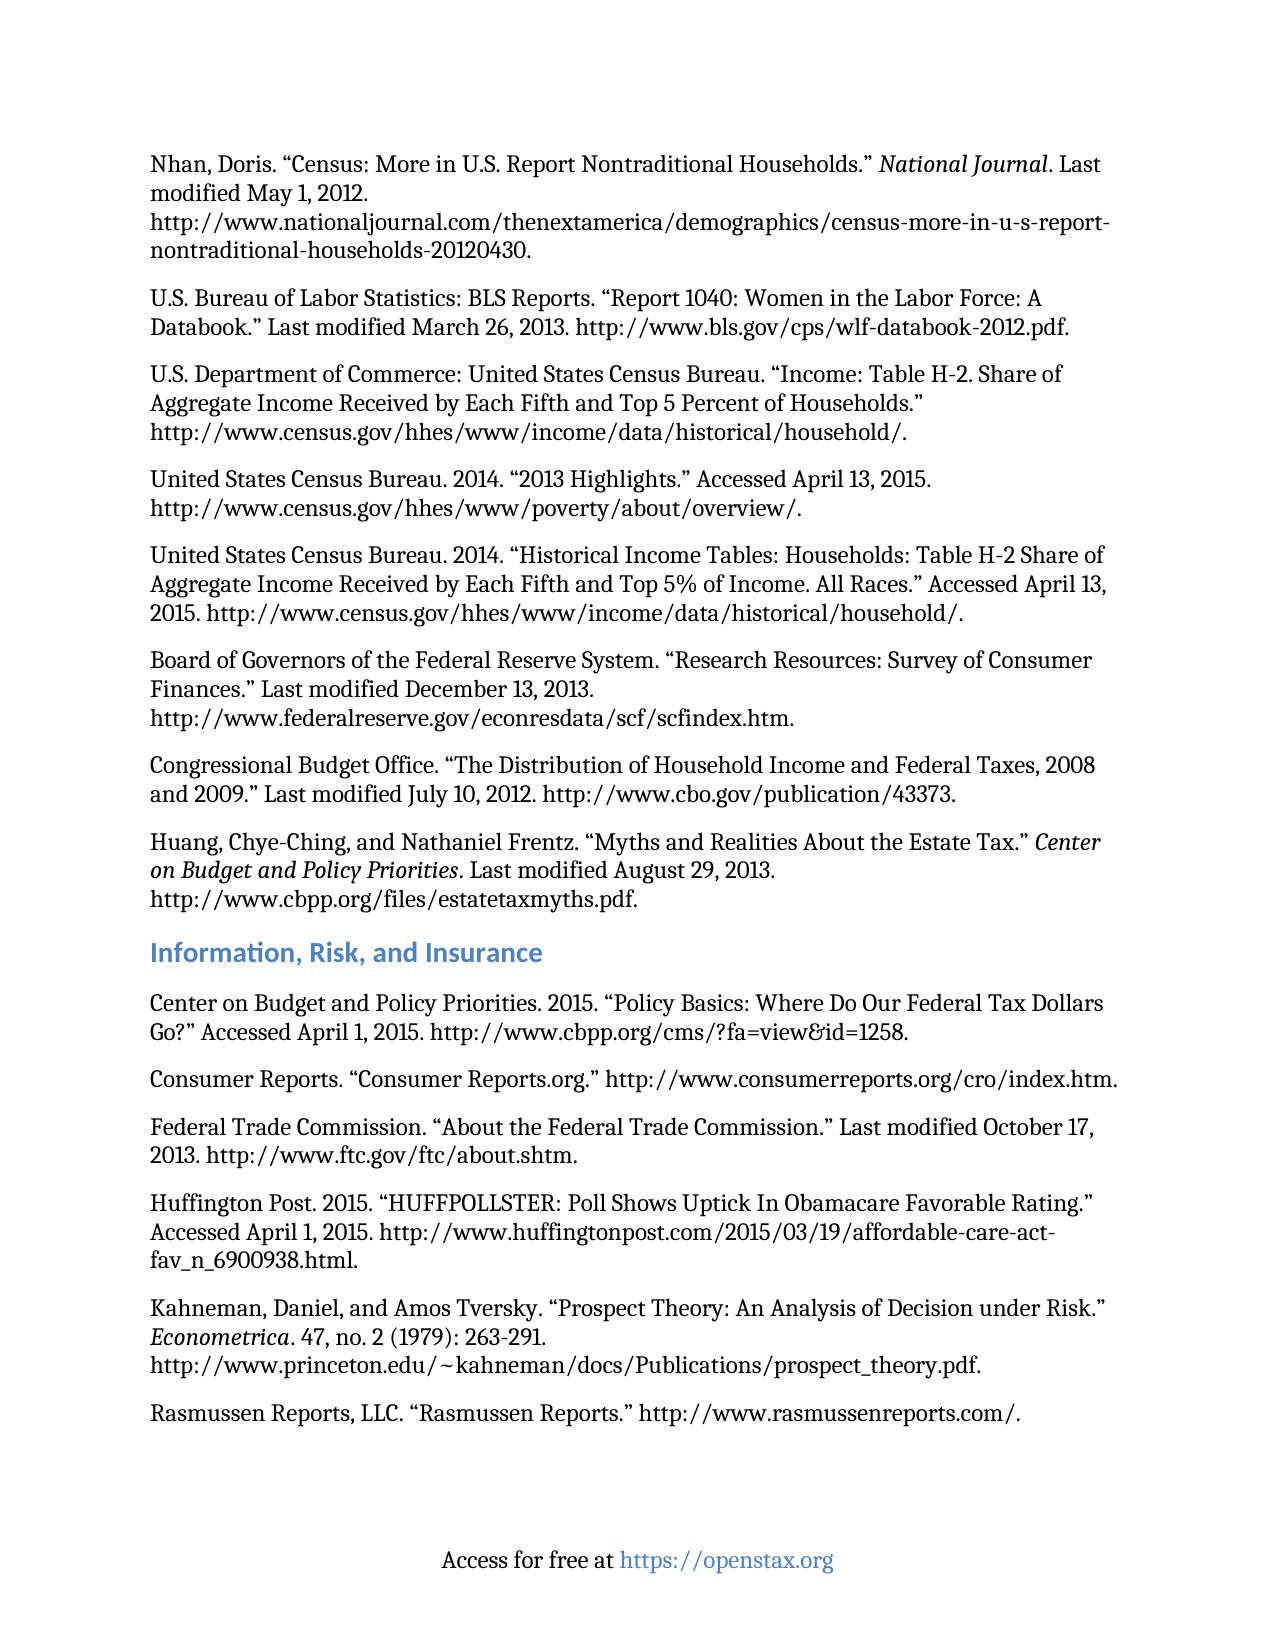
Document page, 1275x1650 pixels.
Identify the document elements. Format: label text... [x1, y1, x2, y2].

text U.S. Bureau of Labor Statistics: BLS Reports. “Report 1040: Women in the Labor Force: A Databook.” Last modified March 26, 2013. http://www.bls.gov/cps/wlf-databook-2012.pdf. [150, 284, 1125, 341]
text Huang, Chye-Ching, and Nathaniel Frentz. “Myths and Realities About the Estate Tax.” Center on Budget and Policy Priorities. Last modified August 29, 2013. http://www.cbpp.org/files/estatetaxmyths.pdf. [150, 827, 1125, 914]
text Federal Trade Commission. “About the Federal Trade Commission.” Last modified October 17, 2013. http://www.ftc.gov/ftc/about.shtm. [150, 1113, 1125, 1170]
text Rasmussen Reports, LLC. “Rasmussen Reports.” http://www.rasmussenreports.com/. [150, 1399, 1125, 1428]
text Kahneman, Daniel, and Amos Tversky. “Prospect Theory: An Analysis of Decision under Risk.” Econometrica. 47, no. 2 (1979): 263-291. http://www.princeton.edu/~kahneman/docs/Publications/prospect_theory.pdf. [150, 1294, 1125, 1380]
text United States Census Bureau. 2014. “Historical Income Tables: Households: Table H-2 Share of Aggregate Income Received by Each Fifth and Top 5% of Income. All Races.” Accessed April 13, 2015. http://www.census.gov/hhes/www/income/data/historical/household/. [150, 541, 1125, 627]
text Nhan, Doris. “Census: More in U.S. Report Nontraditional Households.” National Journal. Last modified May 1, 2012. http://www.nationaljournal.com/thenextamerica/demographics/census-more-in-u-s-report-nontraditional-households-20120430. [150, 150, 1125, 265]
subtitle Information, Risk, and Insurance [150, 934, 1125, 970]
text United States Census Bureau. 2014. “2013 Highlights.” Accessed April 13, 2015. http://www.census.gov/hhes/www/poverty/about/overview/. [150, 465, 1125, 522]
text Huffington Post. 2015. “HUFFPOLLSTER: Poll Shows Uptick In Obamacare Favorable Rating.” Accessed April 1, 2015. http://www.huffingtonpost.com/2015/03/19/affordable-care-act-fav_n_6900938.html. [150, 1189, 1125, 1275]
text U.S. Department of Commerce: United States Census Bureau. “Income: Table H-2. Share of Aggregate Income Received by Each Fifth and Top 5 Percent of Households.” http://www.census.gov/hhes/www/income/data/historical/household/. [150, 360, 1125, 446]
text Center on Budget and Policy Priorities. 2015. “Policy Basics: Where Do Our Federal Tax Dollars Go?” Accessed April 1, 2015. http://www.cbpp.org/cms/?fa=view&id=1258. [150, 989, 1125, 1046]
text Congressional Budget Office. “The Distribution of Household Income and Federal Taxes, 2008 and 2009.” Last modified July 10, 2012. http://www.cbo.gov/publication/43373. [150, 751, 1125, 809]
text Consumer Reports. “Consumer Reports.org.” http://www.consumerreports.org/cro/index.htm. [150, 1065, 1125, 1094]
text Board of Governors of the Federal Reserve System. “Research Resources: Survey of Consumer Finances.” Last modified December 13, 2013. http://www.federalreserve.gov/econresdata/scf/scfindex.htm. [150, 646, 1125, 732]
